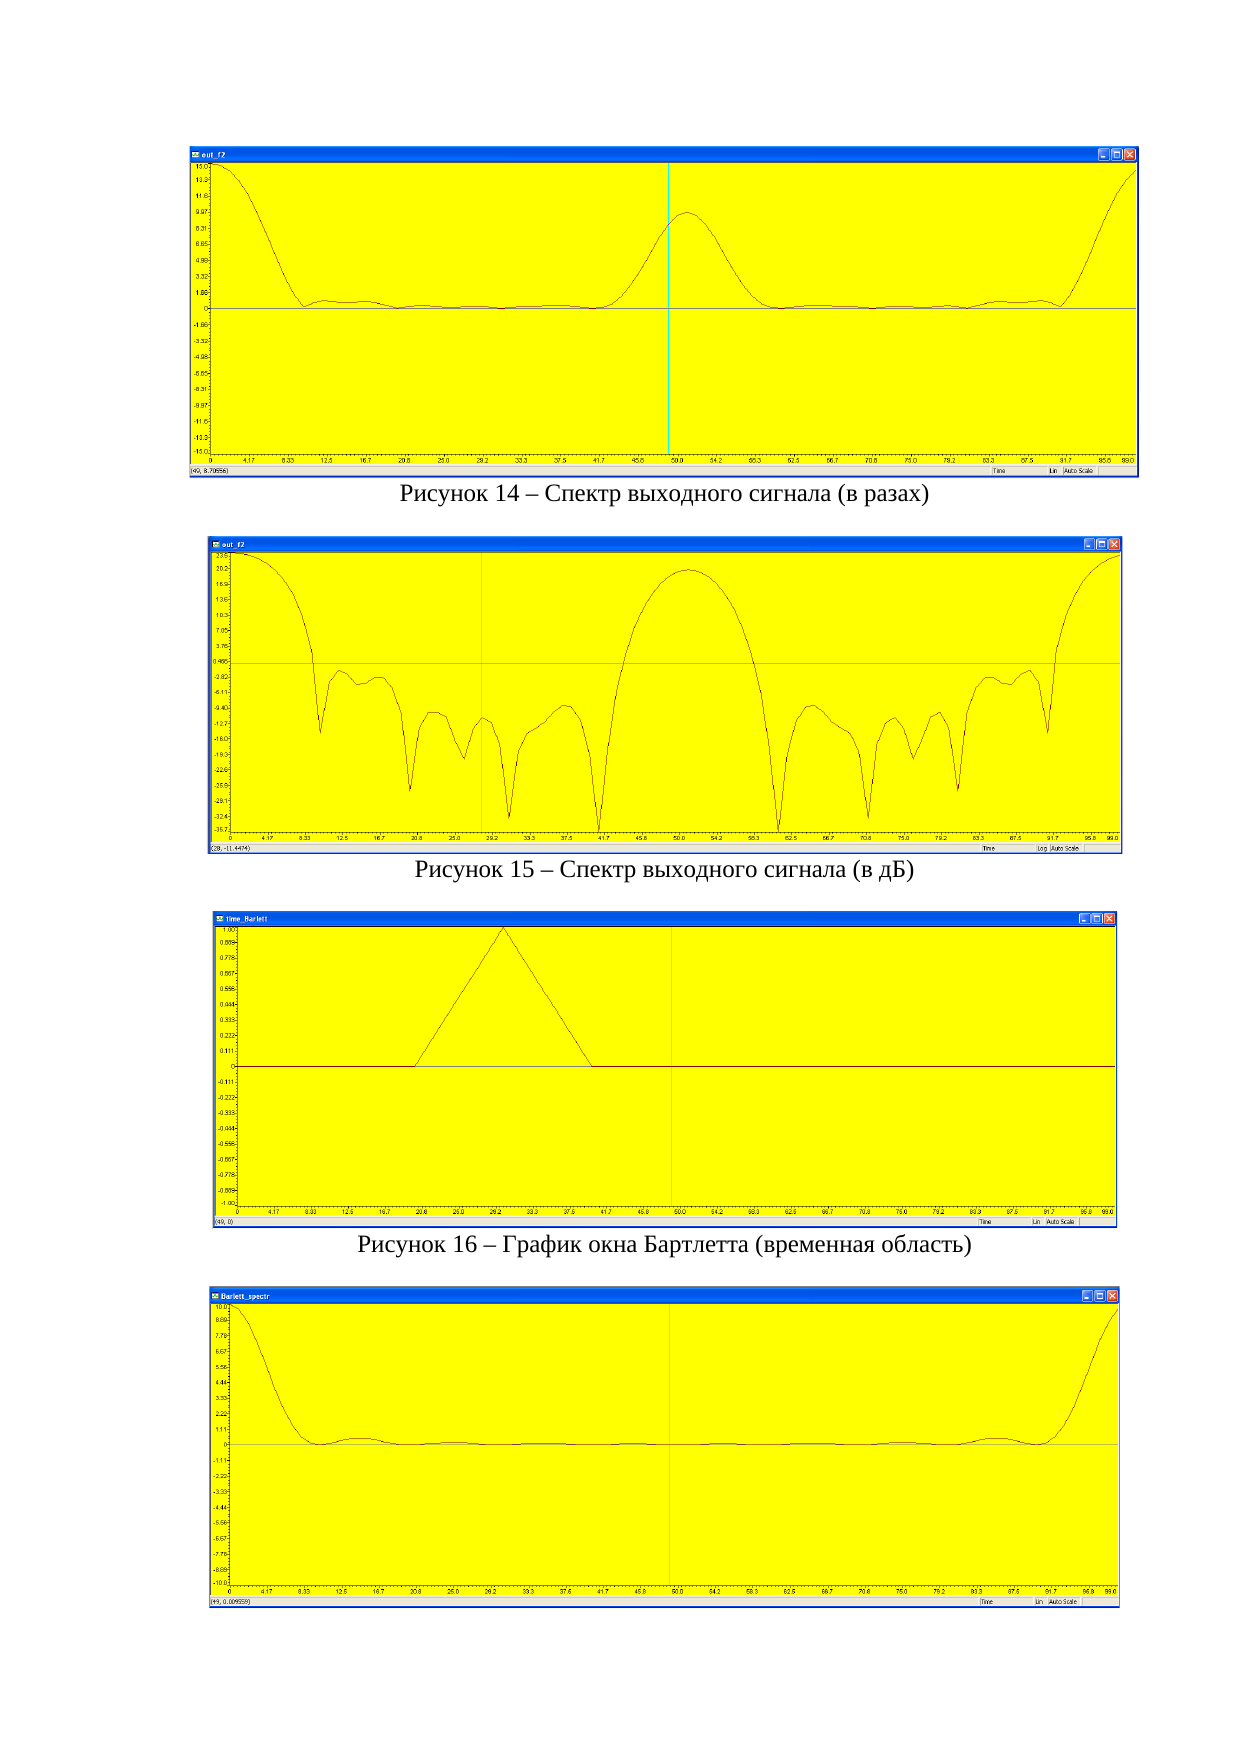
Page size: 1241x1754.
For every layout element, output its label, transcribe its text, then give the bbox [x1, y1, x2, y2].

picture [211, 911, 1118, 1229]
text Рисунок 16 – График окна Бартлетта (временная область) [177, 1229, 1152, 1258]
picture [189, 146, 1140, 479]
text Рисунок 14 – Спектр выходного сигнала (в разах) [177, 478, 1152, 507]
picture [209, 1286, 1120, 1609]
picture [206, 536, 1123, 854]
text Рисунок 15 – Спектр выходного сигнала (в дБ) [177, 854, 1152, 882]
